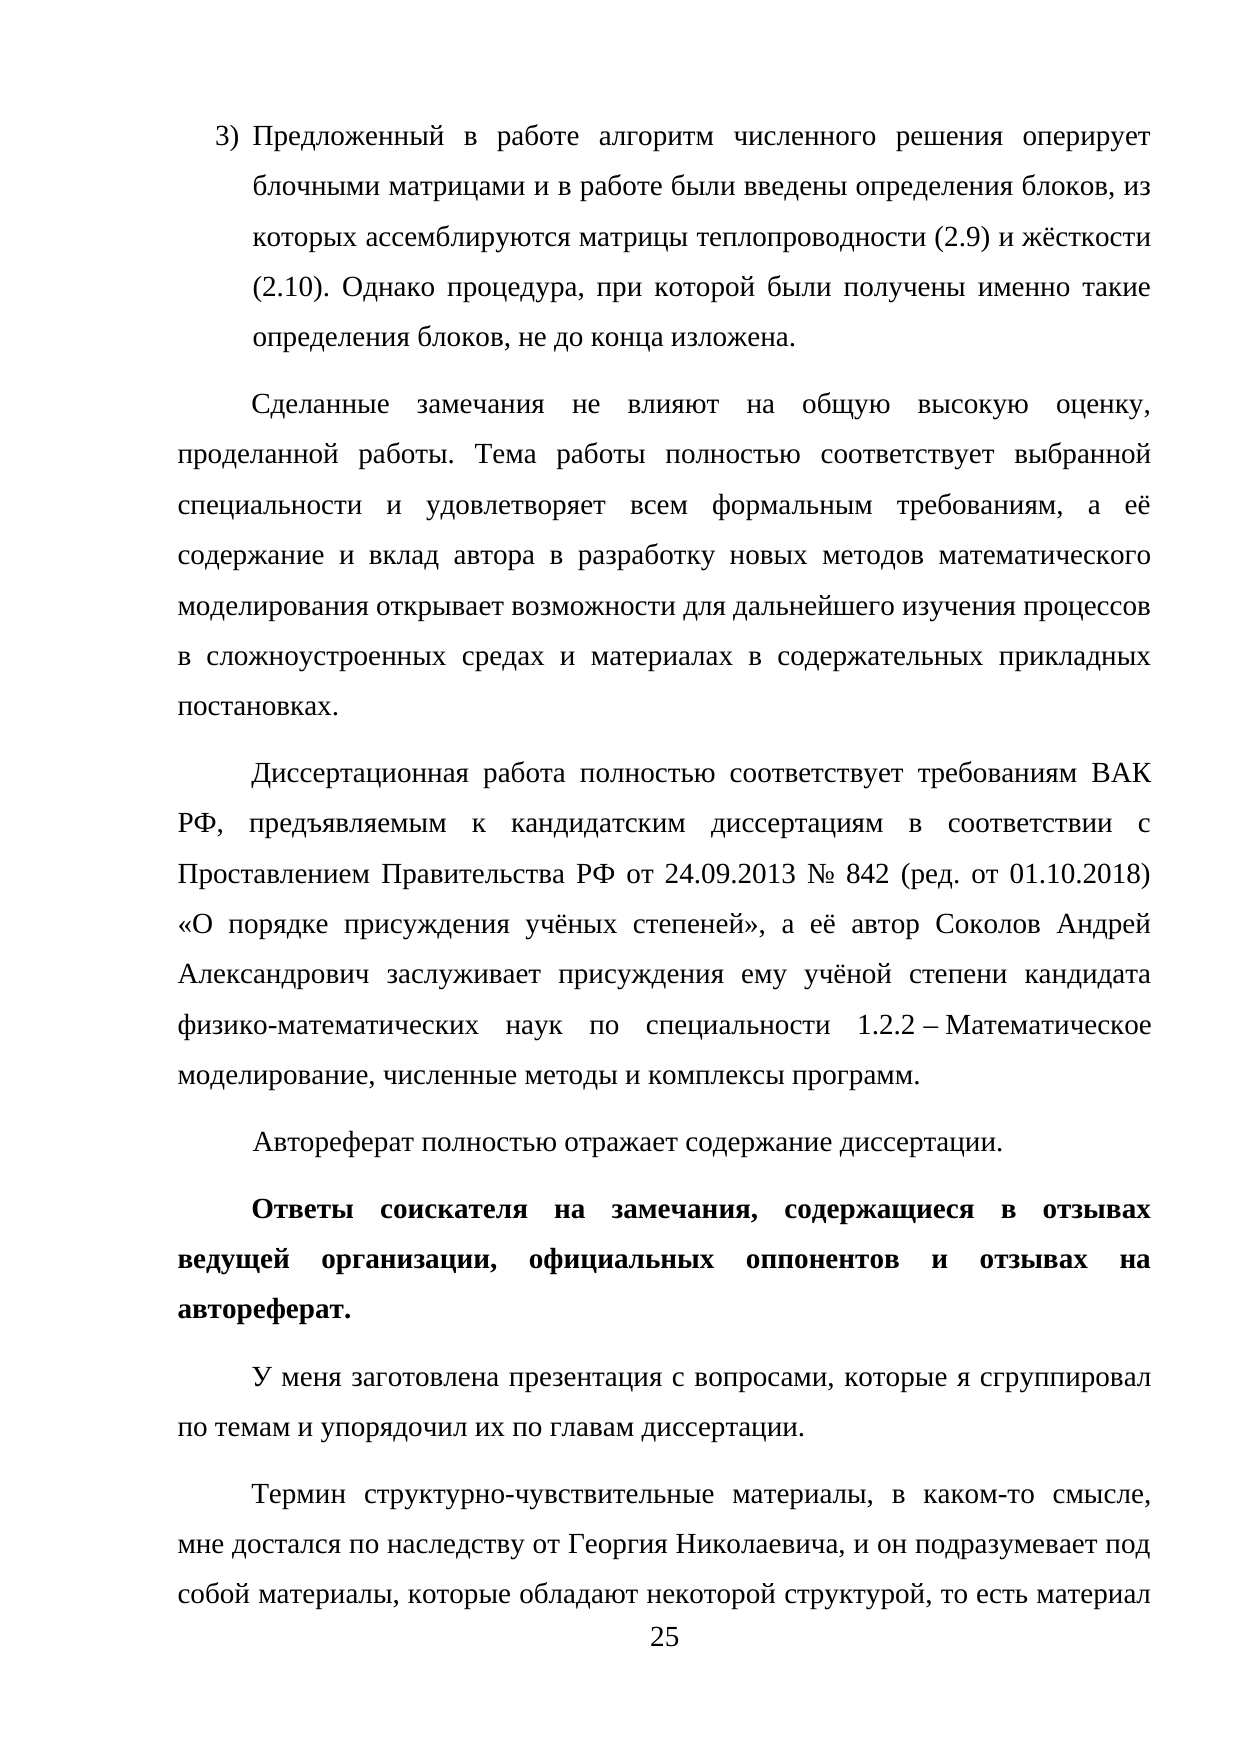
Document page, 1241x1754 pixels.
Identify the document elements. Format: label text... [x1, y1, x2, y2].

text Ответы соискателя на замечания, содержащиеся в отзывах ведущей организации, официальных оппонентов и отзывах на автореферат. [177, 1191, 1152, 1325]
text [177, 1476, 1152, 1610]
text Сделанные замечания не влияют на общую высокую оценку, проделанной работы. Тема работы полностью соответствует выбранной специальности и удовлетворяет всем формальным требованиям, а её содержание и вклад автора в разработку новых методов математического моделирования открывает возможности для дальнейшего изучения процессов в сложноустроенных средах и материалах в содержательных прикладных постановках. [177, 386, 1152, 722]
list Предложенный в работе алгоритм численного решения оперирует блочными матрицами и в работе были введены определения блоков, из которых ассемблируются матрицы теплопроводности (2.9) и жёсткости (2.10). Однако процедура, при которой были получены именно такие определения блоков, не до конца изложена. [215, 118, 1152, 353]
text У меня заготовлена презентация с вопросами, которые я сгруппировал по темам и упорядочил их по главам диссертации. [177, 1359, 1152, 1442]
text Автореферат полностью отражает содержание диссертации. [177, 1124, 1152, 1158]
text Диссертационная работа полностью соответствует требованиям ВАК РФ, предъявляемым к кандидатским диссертациям в соответствии с Проставлением Правительства РФ от 24.09.2013 № 842 (ред. от 01.10.2018) «О порядке присуждения учёных степеней», а её автор Соколов Андрей Александрович заслуживает присуждения ему учёной степени кандидата физико-математических наук по специальности 1.2.2 – Математическое моделирование, численные методы и комплексы программ. [177, 755, 1152, 1091]
